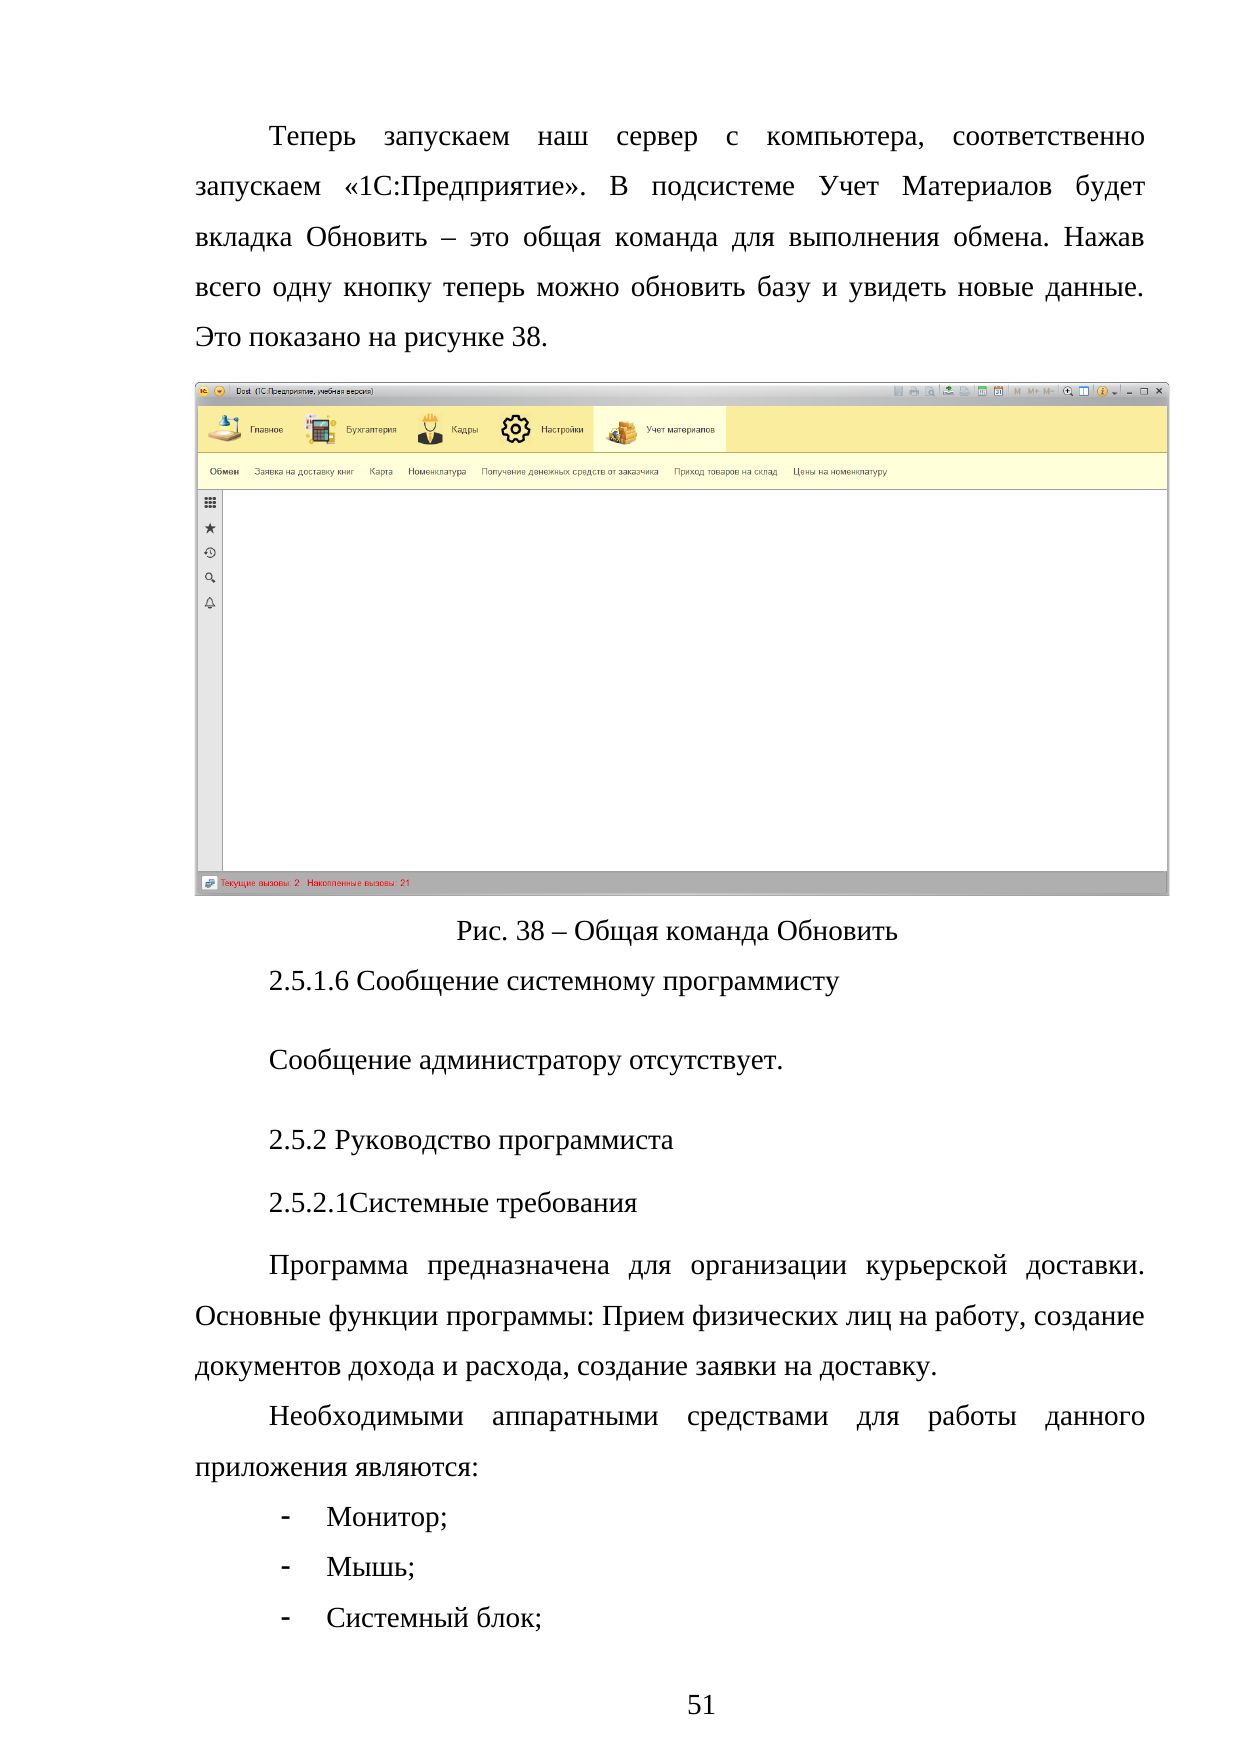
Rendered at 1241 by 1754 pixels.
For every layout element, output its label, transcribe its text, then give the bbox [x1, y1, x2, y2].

list Рис. 38 – Общая команда Обновить [195, 913, 1146, 946]
list Системный блок; [281, 1600, 1146, 1633]
text 2.5.1.6 Сообщение системному программисту [195, 963, 1146, 996]
subtitle 2.5.2 Руководство программиста [195, 1122, 1146, 1155]
list Монитор; [281, 1499, 1146, 1533]
text Теперь запускаем наш сервер с компьютера, соответственно запускаем «1С:Предприятие». В подсистеме Учет Материалов будет вкладка Обновить – это общая команда для выполнения обмена. Нажав всего одну кнопку теперь можно обновить базу и увидеть новые данные. Это показано на рисунке 38. [195, 118, 1146, 353]
picture [194, 382, 1170, 896]
text Сообщение администратору отсутствует. [195, 1042, 1146, 1076]
text Необходимыми аппаратными средствами для работы данного приложения являются: [195, 1398, 1146, 1482]
text Программа предназначена для организации курьерской доставки. Основные функции программы: Прием физических лиц на работу, создание документов дохода и расхода, создание заявки на доставку. [195, 1247, 1146, 1382]
text 2.5.2.1Системные требования [195, 1185, 1146, 1218]
list Мышь; [281, 1549, 1146, 1583]
